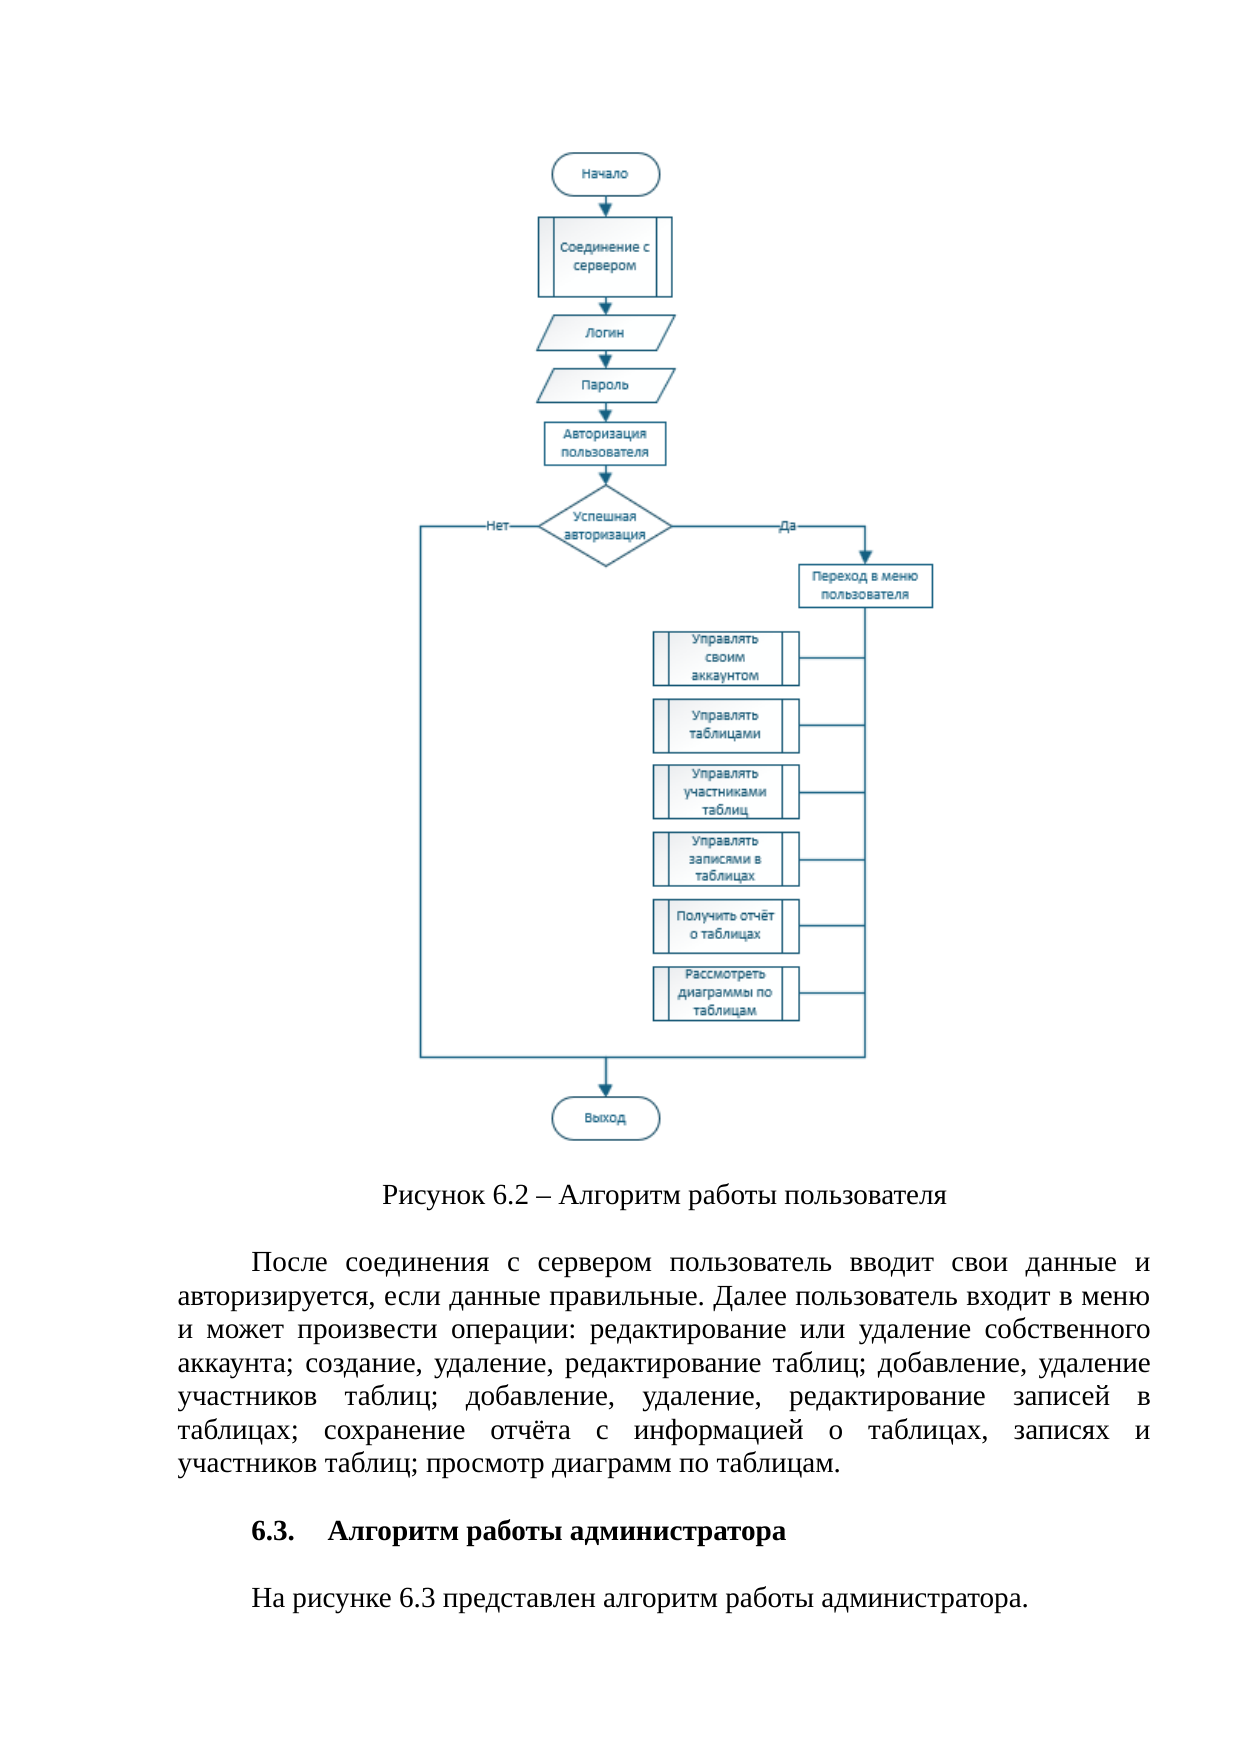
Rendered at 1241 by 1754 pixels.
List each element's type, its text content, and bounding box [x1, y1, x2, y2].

text После соединения с сервером пользователь вводит свои данные и авторизируется, если данные правильные. Далее пользователь входит в меню и может произвести операции: редактирование или удаление собственного аккаунта; создание, удаление, редактирование таблиц; добавление, удаление участников таблиц; добавление, удаление, редактирование записей в таблицах; сохранение отчёта с информацией о таблицах, записях и участников таблиц; просмотр диаграмм по таблицам. [177, 1244, 1152, 1479]
list Алгоритм работы администратора [177, 1513, 1152, 1546]
text Рисунок 6.2 – Алгоритм работы пользователя [177, 1177, 1152, 1211]
text На рисунке 6.3 представлен алгоритм работы администратора. [177, 1580, 1152, 1613]
picture [394, 151, 935, 1144]
